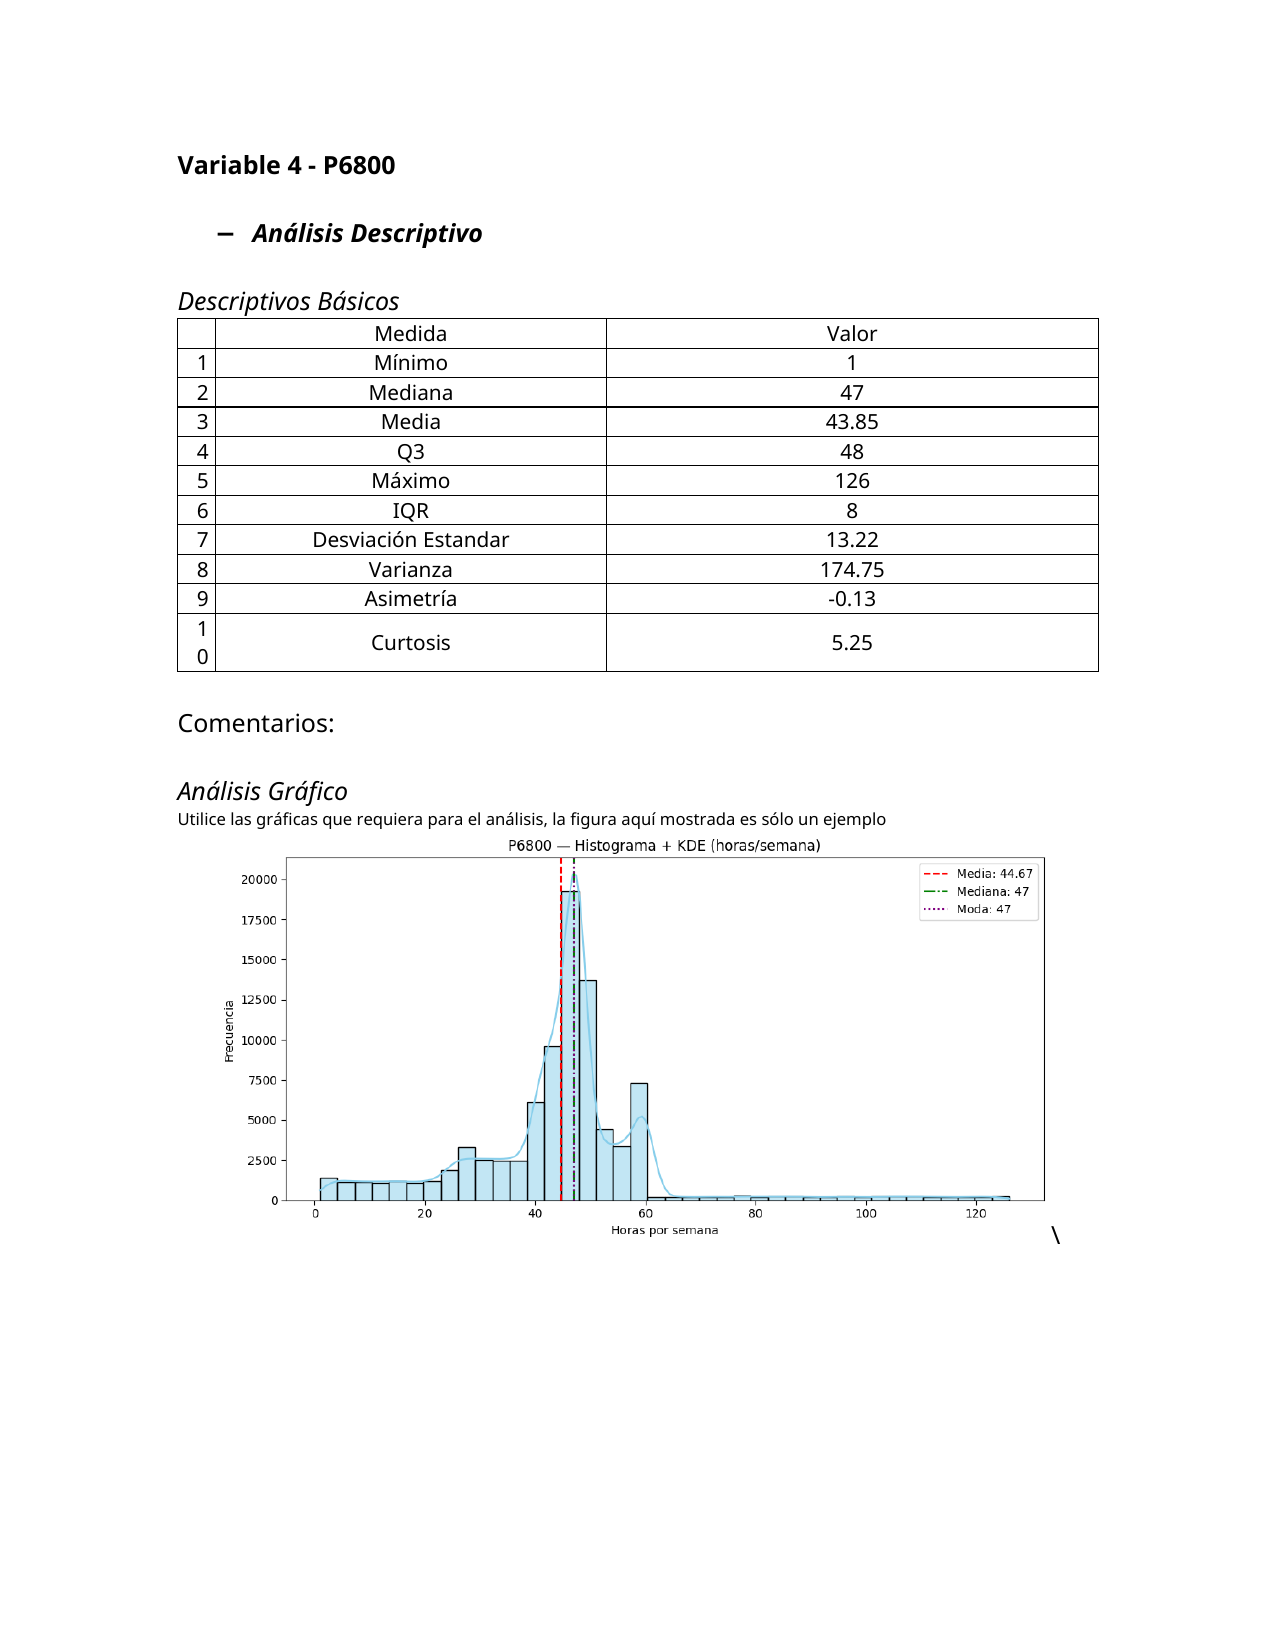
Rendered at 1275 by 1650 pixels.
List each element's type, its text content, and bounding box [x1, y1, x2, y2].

table_cell 1 [178, 349, 215, 377]
table_cell Mediana [216, 378, 606, 406]
table_cell Media [216, 408, 606, 436]
table_cell 3 [178, 408, 215, 436]
text Descriptivos Básicos [177, 284, 1098, 318]
list Análisis Descriptivo [215, 216, 1098, 250]
text Análisis Gráfico [177, 774, 1098, 808]
table_cell Varianza [216, 555, 606, 583]
table_cell 6 [178, 496, 215, 524]
text Variable 4 - P6800 [177, 148, 1098, 182]
table_cell Desviación Estandar [216, 525, 606, 554]
table_cell 10 [178, 614, 215, 671]
table_cell 126 [607, 466, 1098, 495]
table_cell 43.85 [607, 408, 1098, 436]
table_cell -0.13 [607, 584, 1098, 613]
picture [215, 830, 1051, 1245]
table_cell 47 [607, 378, 1098, 406]
table_cell 174.75 [607, 555, 1098, 583]
table_cell 48 [607, 437, 1098, 465]
table_cell 9 [178, 584, 215, 613]
table_cell 13.22 [607, 525, 1098, 554]
table_cell 2 [178, 378, 215, 406]
table_cell 5.25 [607, 614, 1098, 671]
table_cell 1 [607, 349, 1098, 377]
table_header Valor [607, 319, 1098, 347]
text Comentarios: [177, 706, 1098, 740]
table_cell Q3 [216, 437, 606, 465]
table_cell IQR [216, 496, 606, 524]
table_cell Curtosis [216, 614, 606, 671]
text Utilice las gráficas que requiera para el análisis, la figura aquí mostrada es sólo un ejemplo [177, 808, 1098, 831]
table_cell 8 [178, 555, 215, 583]
table_cell Mínimo [216, 349, 606, 377]
table_cell Máximo [216, 466, 606, 495]
table_header Medida [216, 319, 606, 347]
table_cell Asimetría [216, 584, 606, 613]
table_cell 5 [178, 466, 215, 495]
table_header [178, 319, 215, 347]
table_cell 7 [178, 525, 215, 554]
table_cell 4 [178, 437, 215, 465]
table_cell 8 [607, 496, 1098, 524]
